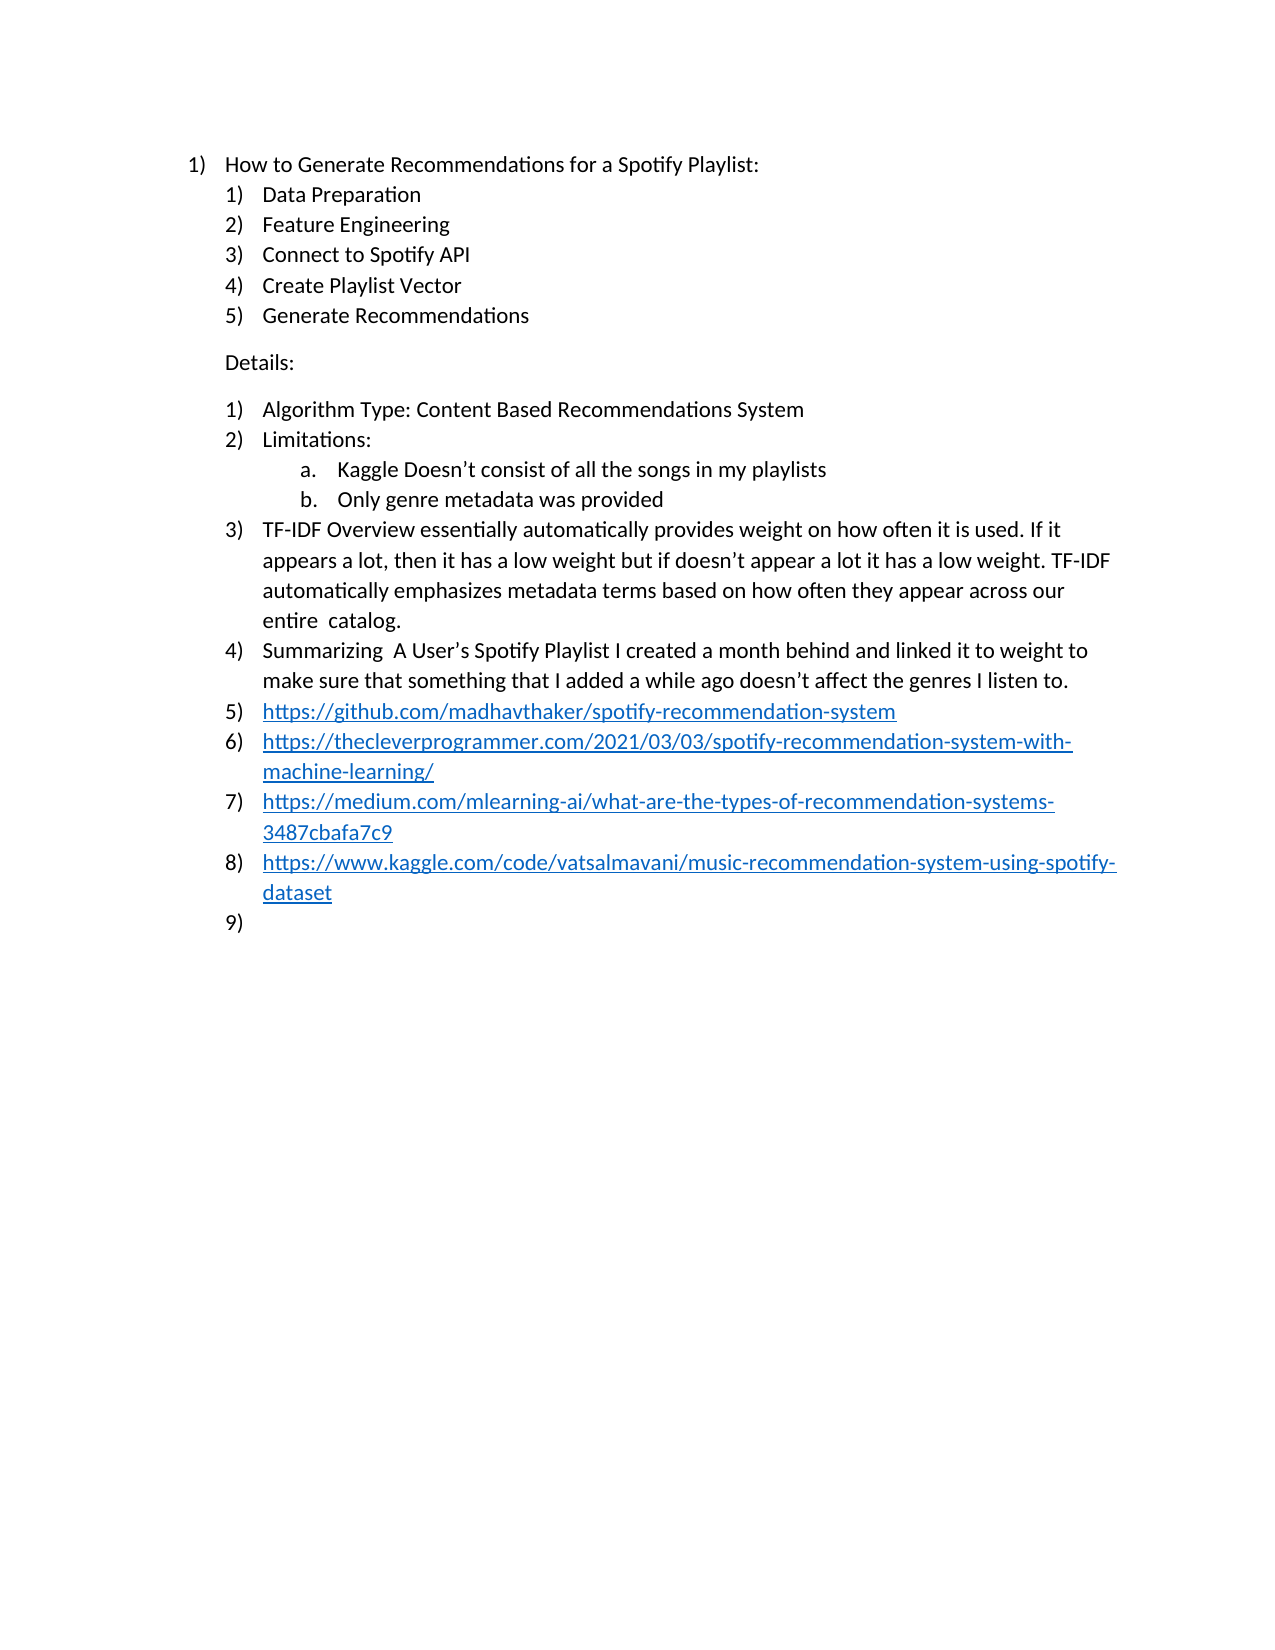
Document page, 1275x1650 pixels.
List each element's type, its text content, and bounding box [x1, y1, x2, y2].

list TF-IDF Overview essentially automatically provides weight on how often it is used. If it appears a lot, then it has a low weight but if doesn’t appear a lot it has a low weight. TF-IDF automatically emphasizes metadata terms based on how often they appear across our entire catalog. [225, 516, 1125, 634]
list Generate Recommendations [225, 301, 1125, 329]
list Kaggle Doesn’t consist of all the songs in my playlists [300, 455, 1125, 483]
list Limitations: [225, 425, 1125, 453]
list https://github.com/madhavthaker/spotify-recommendation-system [225, 697, 1125, 725]
list https://thecleverprogrammer.com/2021/03/03/spotify-recommendation-system-with-machine-learning/ [225, 727, 1125, 785]
list Algorithm Type: Content Based Recommendations System [225, 395, 1125, 423]
list Feature Engineering [225, 210, 1125, 238]
text Details: [225, 348, 1125, 376]
list Data Preparation [225, 180, 1125, 208]
list Create Playlist Vector [225, 271, 1125, 299]
list Only genre metadata was provided [300, 485, 1125, 513]
list Summarizing A User’s Spotify Playlist I created a month behind and linked it to weight to make sure that something that I added a while ago doesn’t affect the genres I listen to. [225, 636, 1125, 695]
list Connect to Spotify API [225, 241, 1125, 269]
list https://www.kaggle.com/code/vatsalmavani/music-recommendation-system-using-spotify-dataset [225, 848, 1125, 906]
list How to Generate Recommendations for a Spotify Playlist: [187, 150, 1125, 178]
list https://medium.com/mlearning-ai/what-are-the-types-of-recommendation-systems-3487cbafa7c9 [225, 787, 1125, 846]
